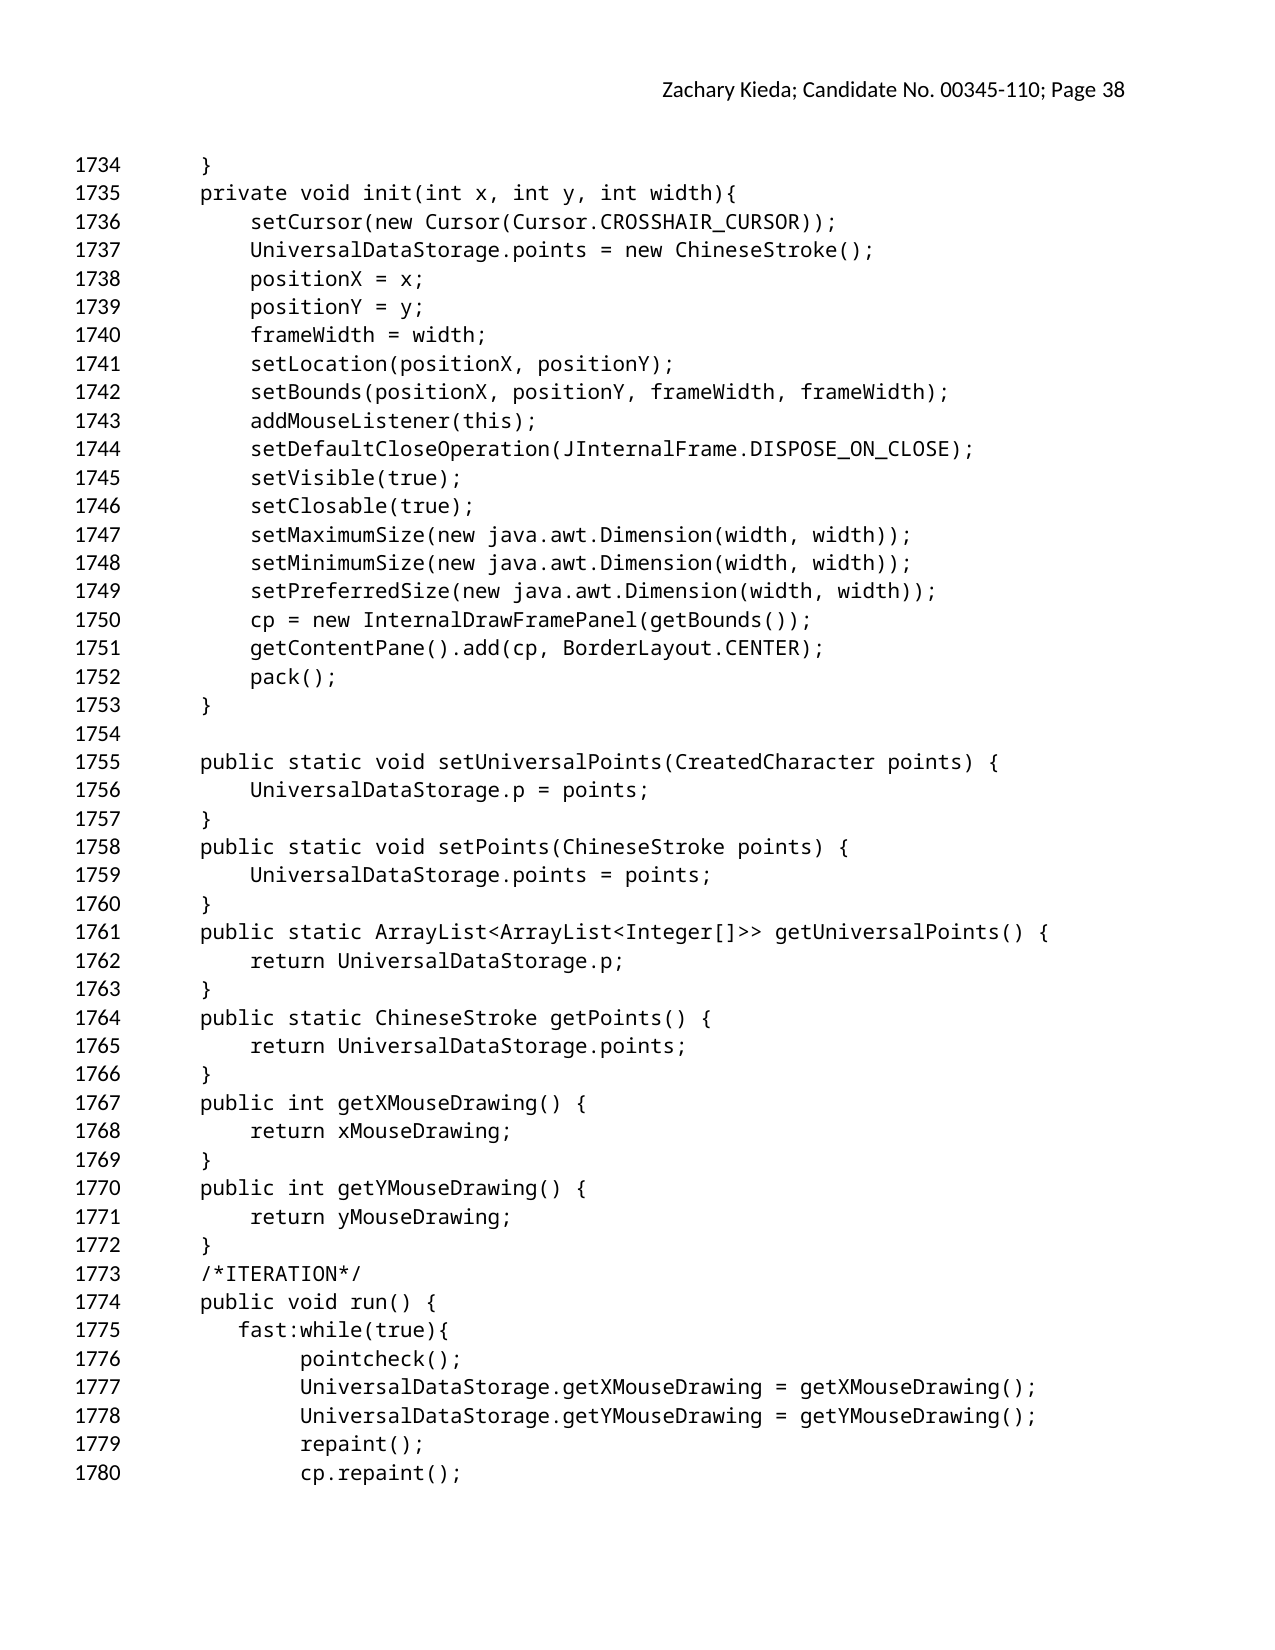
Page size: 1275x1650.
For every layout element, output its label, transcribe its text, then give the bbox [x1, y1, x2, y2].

text return xMouseDrawing; [150, 1116, 1125, 1145]
text pack(); [150, 662, 1125, 690]
text } [150, 1230, 1125, 1259]
text fast:while(true){ [150, 1316, 1125, 1344]
text addMouseListener(this); [150, 406, 1125, 434]
text getContentPane().add(cp, BorderLayout.CENTER); [150, 633, 1125, 662]
text } [150, 690, 1125, 719]
text pointcheck(); [150, 1344, 1125, 1372]
text repaint(); [150, 1429, 1125, 1458]
text } [150, 150, 1125, 178]
text setMaximumSize(new java.awt.Dimension(width, width)); [150, 520, 1125, 548]
text public int getYMouseDrawing() { [150, 1173, 1125, 1202]
text UniversalDataStorage.points = new ChineseStroke(); [150, 235, 1125, 264]
text public static void setPoints(ChineseStroke points) { [150, 832, 1125, 861]
text /*ITERATION*/ [150, 1259, 1125, 1287]
text frameWidth = width; [150, 321, 1125, 349]
text public static ChineseStroke getPoints() { [150, 1003, 1125, 1031]
text setCursor(new Cursor(Cursor.CROSSHAIR_CURSOR)); [150, 207, 1125, 235]
text private void init(int x, int y, int width){ [150, 178, 1125, 207]
text public void run() { [150, 1287, 1125, 1316]
text return yMouseDrawing; [150, 1202, 1125, 1230]
text } [150, 804, 1125, 832]
text setDefaultCloseOperation(JInternalFrame.DISPOSE_ON_CLOSE); [150, 434, 1125, 463]
text UniversalDataStorage.getYMouseDrawing = getYMouseDrawing(); [150, 1401, 1125, 1429]
text } [150, 889, 1125, 917]
text setLocation(positionX, positionY); [150, 349, 1125, 377]
text cp = new InternalDrawFramePanel(getBounds()); [150, 605, 1125, 633]
text public static void setUniversalPoints(CreatedCharacter points) { [150, 747, 1125, 775]
text public static ArrayList<ArrayList<Integer[]>> getUniversalPoints() { [150, 917, 1125, 946]
text cp.repaint(); [150, 1458, 1125, 1486]
text return UniversalDataStorage.points; [150, 1031, 1125, 1059]
text positionX = x; [150, 264, 1125, 292]
text } [150, 1059, 1125, 1088]
text public int getXMouseDrawing() { [150, 1088, 1125, 1116]
text setMinimumSize(new java.awt.Dimension(width, width)); [150, 548, 1125, 577]
text positionY = y; [150, 292, 1125, 321]
text setClosable(true); [150, 491, 1125, 520]
text UniversalDataStorage.p = points; [150, 775, 1125, 804]
text } [150, 974, 1125, 1003]
text UniversalDataStorage.getXMouseDrawing = getXMouseDrawing(); [150, 1372, 1125, 1401]
text setBounds(positionX, positionY, frameWidth, frameWidth); [150, 377, 1125, 406]
text return UniversalDataStorage.p; [150, 946, 1125, 974]
text } [150, 1145, 1125, 1173]
text setPreferredSize(new java.awt.Dimension(width, width)); [150, 577, 1125, 605]
text setVisible(true); [150, 463, 1125, 491]
text UniversalDataStorage.points = points; [150, 861, 1125, 889]
